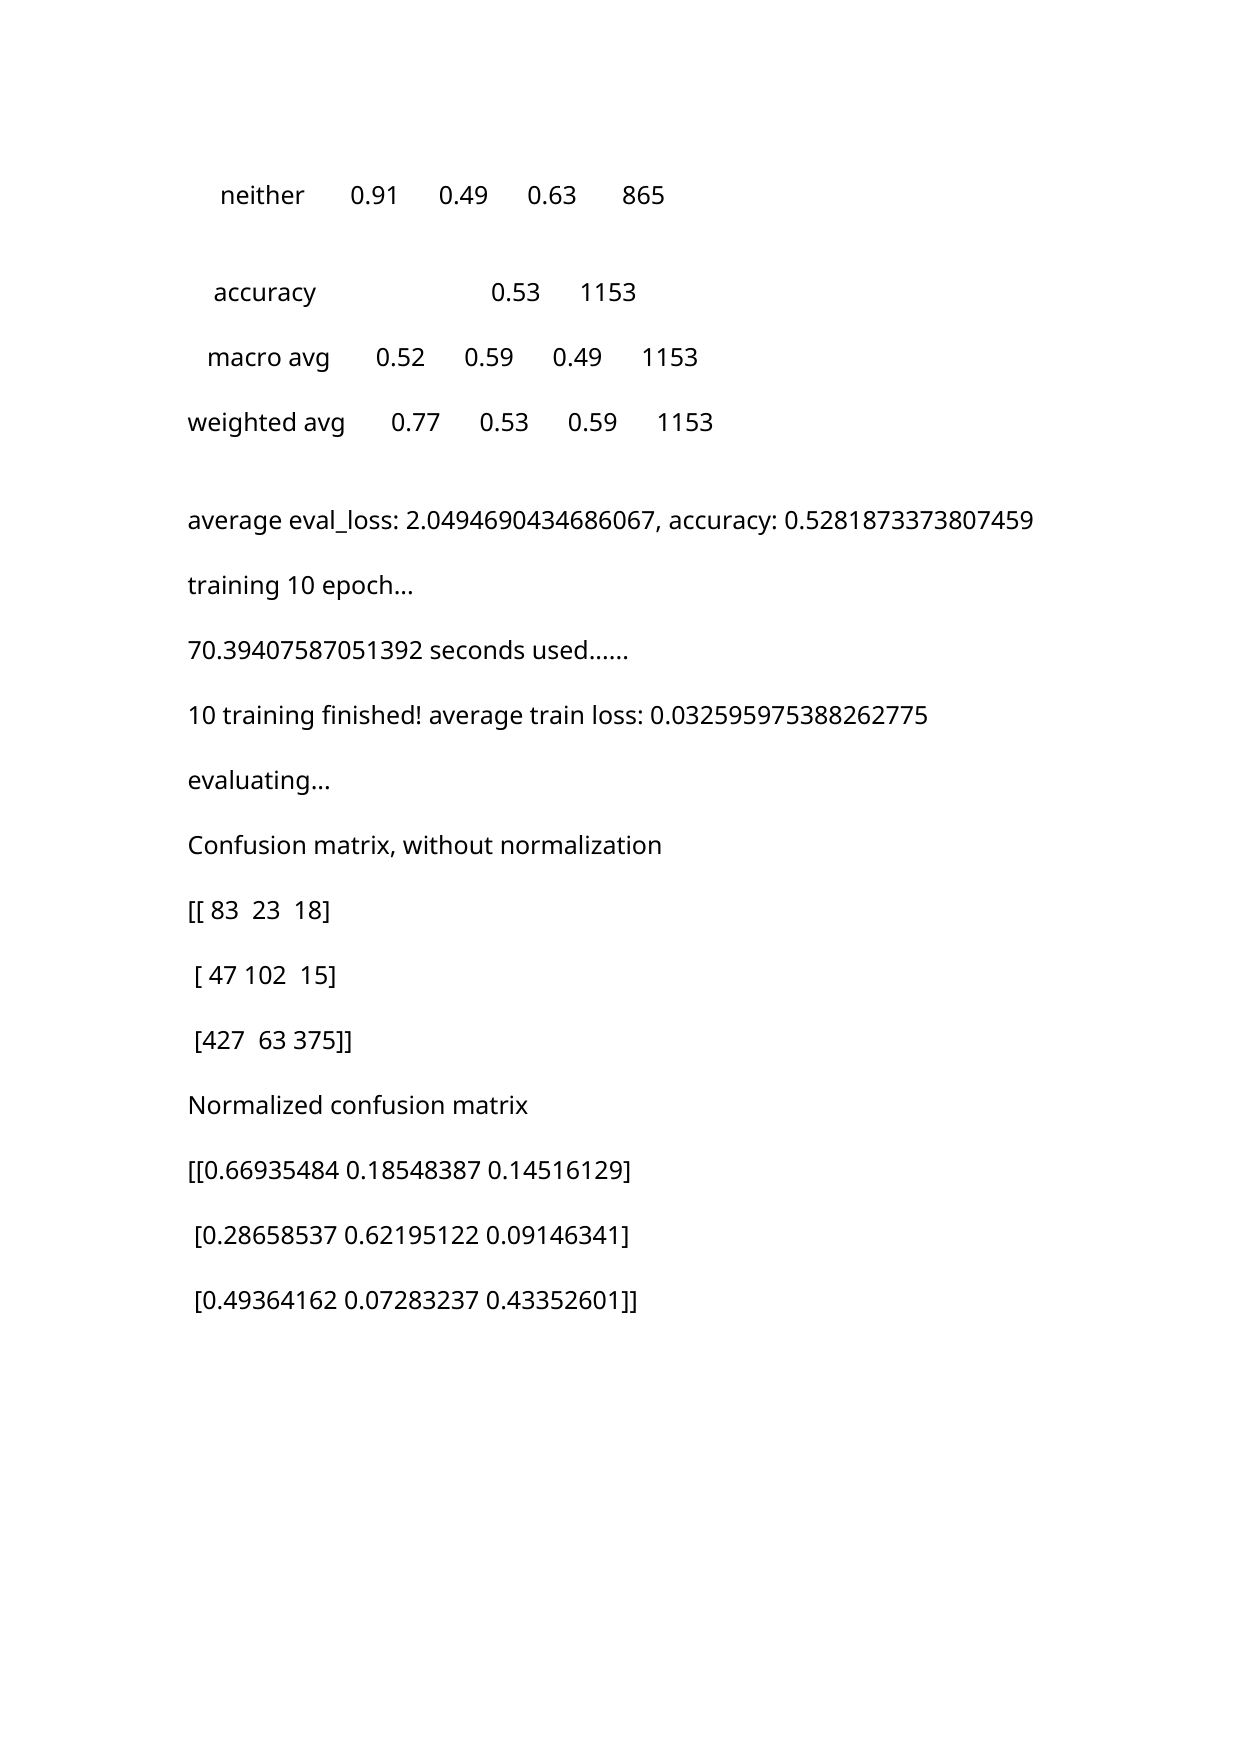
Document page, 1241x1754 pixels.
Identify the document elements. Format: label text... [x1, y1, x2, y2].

text training 10 epoch... [187, 552, 1053, 617]
text [427 63 375]] [187, 1007, 1053, 1072]
text [[ 83 23 18] [187, 877, 1053, 942]
text [[0.66935484 0.18548387 0.14516129] [187, 1137, 1053, 1202]
text [0.28658537 0.62195122 0.09146341] [187, 1202, 1053, 1267]
text evaluating... [187, 747, 1053, 812]
text 10 training finished! average train loss: 0.032595975388262775 [187, 682, 1053, 747]
text weighted avg 0.77 0.53 0.59 1153 [187, 389, 1053, 454]
text macro avg 0.52 0.59 0.49 1153 [187, 324, 1053, 389]
text [ 47 102 15] [187, 942, 1053, 1007]
text Normalized confusion matrix [187, 1072, 1053, 1137]
text average eval_loss: 2.0494690434686067, accuracy: 0.5281873373807459 [187, 487, 1053, 552]
text [0.49364162 0.07283237 0.43352601]] [187, 1267, 1053, 1332]
text neither 0.91 0.49 0.63 865 [187, 162, 1053, 227]
text accuracy 0.53 1153 [187, 259, 1053, 324]
text Confusion matrix, without normalization [187, 812, 1053, 877]
text 70.39407587051392 seconds used...... [187, 617, 1053, 682]
